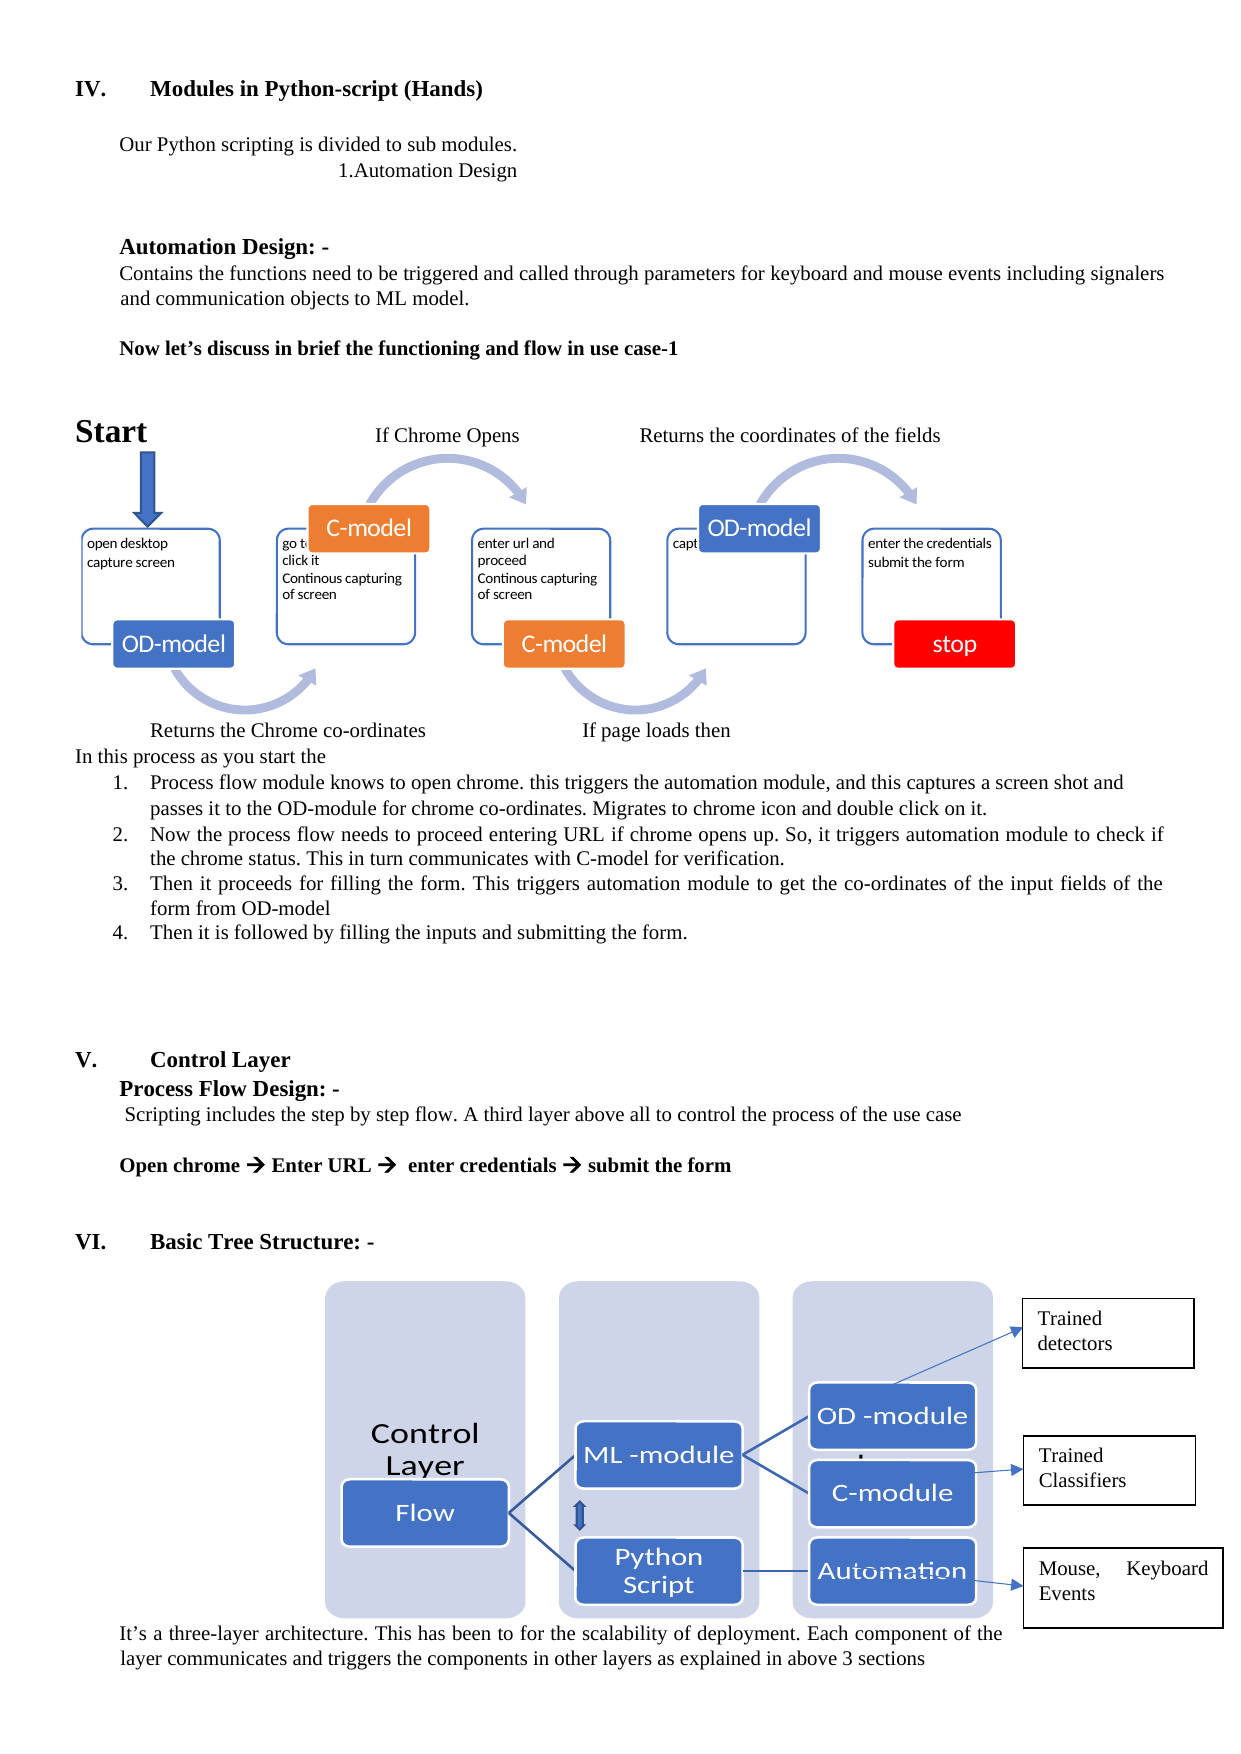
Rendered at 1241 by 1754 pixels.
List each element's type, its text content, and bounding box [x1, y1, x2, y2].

text Scripting includes the step by step flow. A third layer above all to control the process of the use case [119, 1102, 1165, 1126]
text Automation Design: - [119, 233, 1165, 259]
text Now let’s discuss in brief the functioning and flow in use case-1 [119, 336, 1165, 360]
list Then it is followed by filling the inputs and submitting the form. [112, 920, 1165, 944]
text Process Flow Design: - [119, 1075, 1165, 1101]
text Start If Chrome Opens Returns the coordinates of the fields [75, 412, 1165, 450]
subtitle Process flow module knows to open chrome. this triggers the automation module, and this captures a screen shot and passes it to the OD-module for chrome co-ordinates. Migrates to chrome icon and double click on it. [112, 769, 1165, 819]
text Our Python scripting is divided to sub modules. [119, 132, 1165, 156]
subtitle Control Layer [75, 1046, 1165, 1073]
list 1.Automation Design [338, 158, 1165, 182]
list Now the process flow needs to proceed entering URL if chrome opens up. So, it triggers automation module to check if the chrome status. This in turn communicates with C-model for verification. [112, 821, 1165, 870]
text Open chrome Enter URL enter credentials submit the form [119, 1153, 1165, 1177]
subtitle Basic Tree Structure: - [75, 1228, 1165, 1255]
text It’s a three-layer architecture. This has been to for the scalability of deployment. Each component of the layer communicates and triggers the components in other layers as explained in above 3 sections [119, 1621, 1165, 1670]
subtitle In this process as you start the [75, 744, 1165, 768]
list Then it proceeds for filling the form. This triggers automation module to get the co-ordinates of the input fields of the form from OD-model [112, 871, 1165, 919]
subtitle Modules in Python-script (Hands) [75, 76, 1165, 130]
text Contains the functions need to be triggered and called through parameters for keyboard and mouse events including signalers and communication objects to ML model. [119, 261, 1165, 309]
text Returns the Chrome co-ordinates If page loads then [119, 718, 1165, 742]
